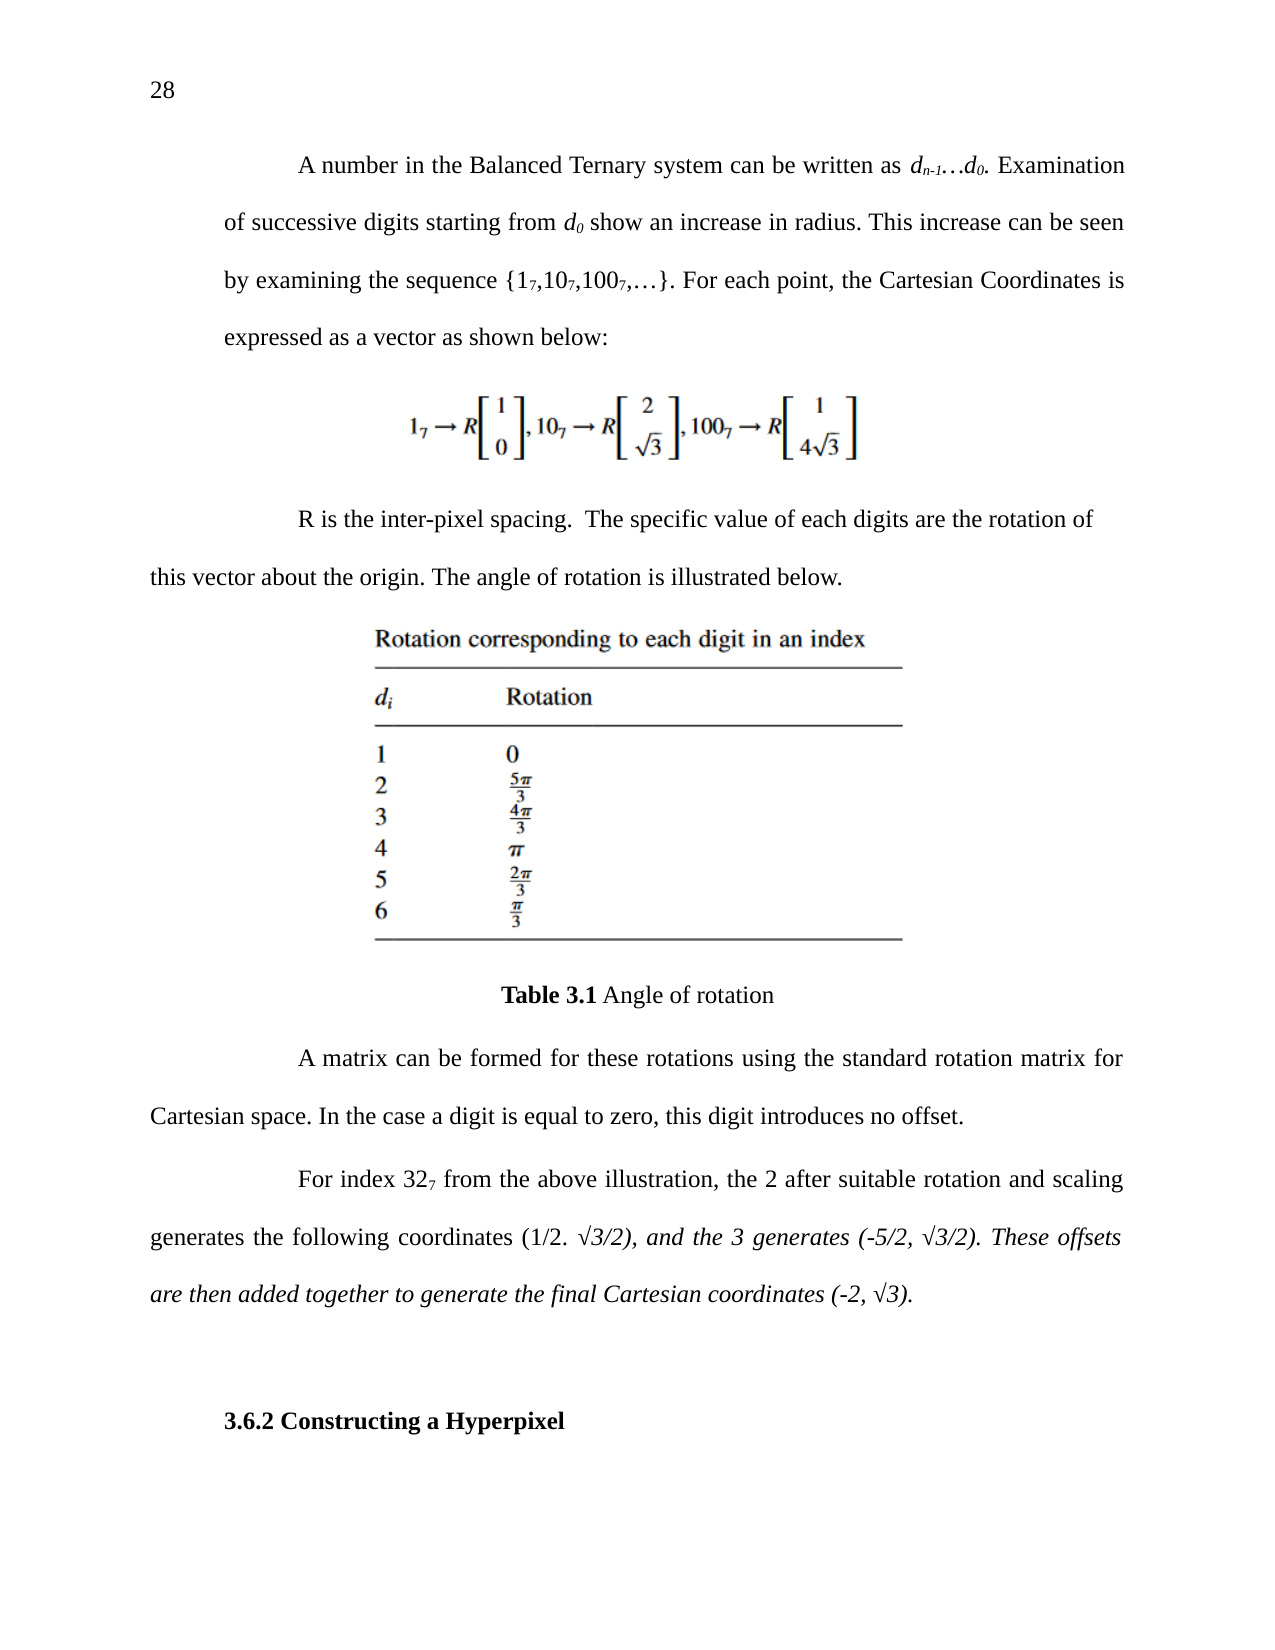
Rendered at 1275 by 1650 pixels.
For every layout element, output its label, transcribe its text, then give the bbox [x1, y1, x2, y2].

picture [372, 625, 903, 946]
text Table 3.1 Angle of rotation [150, 980, 1125, 1009]
text R is the inter-pixel spacing. The specific value of each digits are the rotation of this vector about the origin. The angle of rotation is illustrated below. [150, 504, 1125, 591]
text A matrix can be formed for these rotations using the standard rotation matrix for Cartesian space. In the case a digit is equal to zero, this digit introduces no offset. [150, 1043, 1125, 1130]
text 3.6.2 Constructing a Hyperpixel [150, 1406, 1125, 1435]
text A number in the Balanced Ternary system can be written as dn-1…d0. Examination of successive digits starting from d0 show an increase in radius. This increase can be seen by examining the sequence {17,107,1007,…}. For each point, the Cartesian Coordinates is expressed as a vector as shown below: [224, 150, 1125, 351]
text For index 327 from the above illustration, the 2 after suitable rotation and scaling generates the following coordinates (1/2. √3/2), and the 3 generates (-5/2, √3/2). These offsets are then added together to generate the final Cartesian coordinates (-2, √3). [150, 1164, 1125, 1308]
picture [395, 386, 880, 470]
